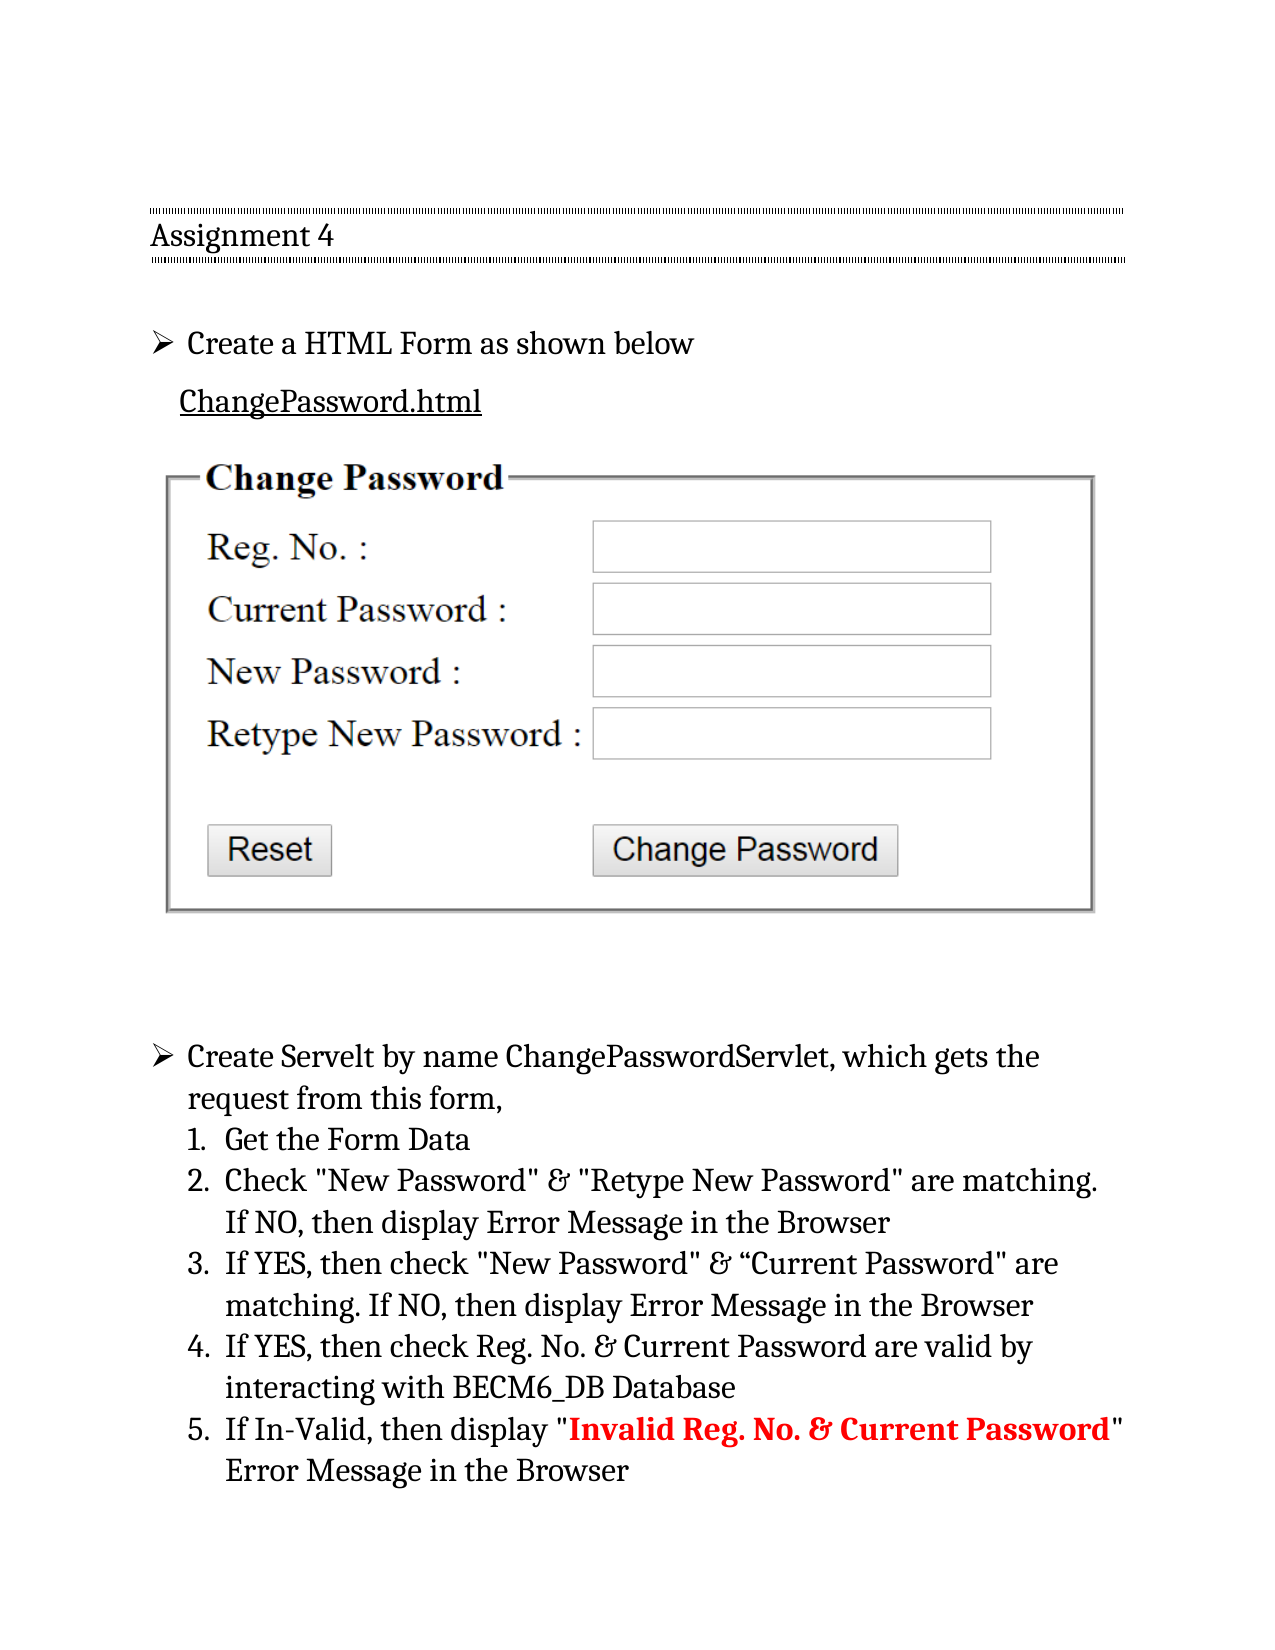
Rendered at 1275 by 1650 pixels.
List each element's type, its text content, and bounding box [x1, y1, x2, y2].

picture [150, 440, 1125, 961]
list Create a HTML Form as shown below [150, 324, 1125, 362]
text ChangePassword.html [150, 382, 1125, 420]
list If YES, then check "New Password" & “Current Password" are matching. If NO, then display Error Message in the Browser [187, 1244, 1125, 1324]
list Check "New Password" & "Retype New Password" are matching. If NO, then display Error Message in the Browser [187, 1162, 1125, 1242]
list If In-Valid, then display "Invalid Reg. No. & Current Password" Error Message in the Browser [187, 1410, 1125, 1490]
text Assignment 4 [150, 208, 1125, 263]
list If YES, then check Reg. No. & Current Password are valid by interacting with BECM6_DB Database [187, 1327, 1125, 1407]
list Create Servelt by name ChangePasswordServlet, which gets the request from this form, [150, 1038, 1125, 1117]
list Get the Form Data [187, 1121, 1125, 1159]
